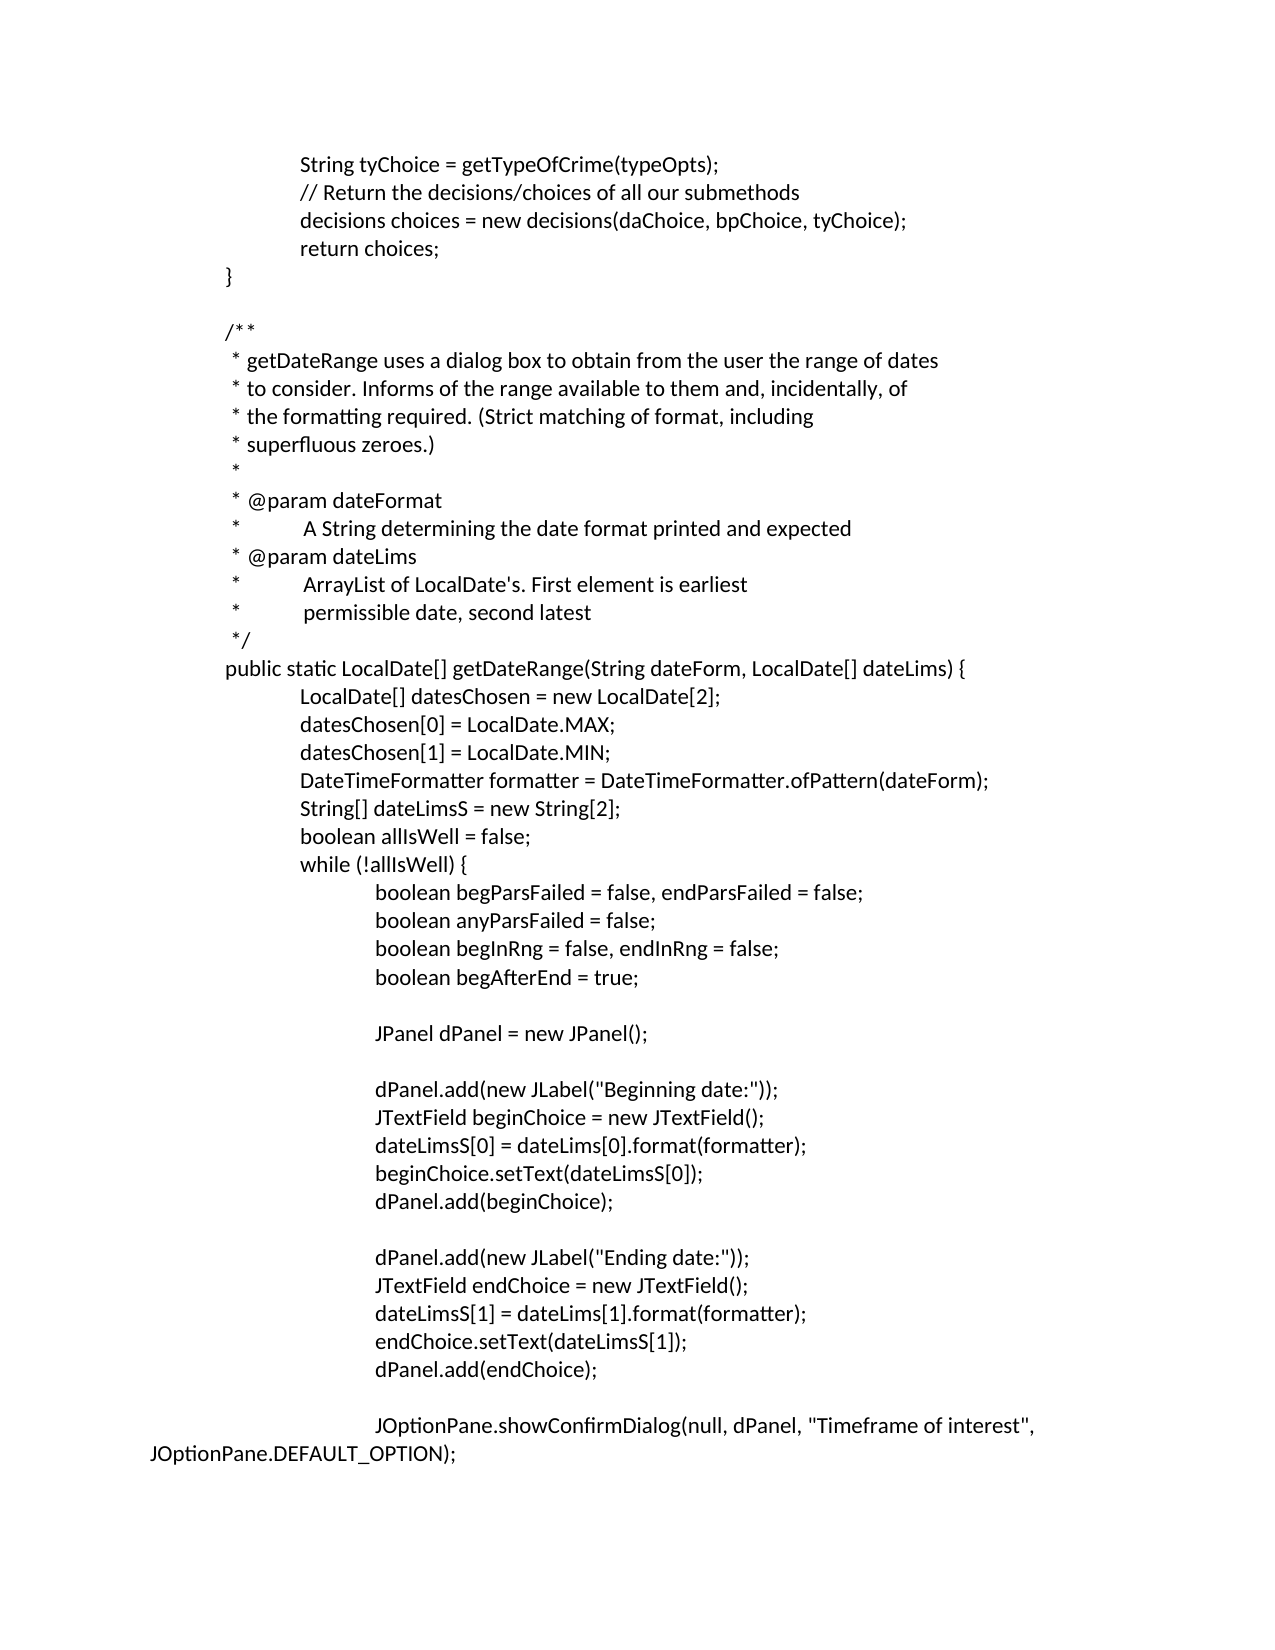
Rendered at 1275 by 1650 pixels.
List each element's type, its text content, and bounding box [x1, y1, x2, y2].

text * @param dateLims [150, 542, 1125, 570]
text endChoice.setText(dateLimsS[1]); [150, 1327, 1125, 1355]
text * the formatting required. (Strict matching of format, including [150, 402, 1125, 430]
text dPanel.add(endChoice); [150, 1355, 1125, 1383]
text */ [150, 626, 1125, 654]
text dPanel.add(new JLabel("Ending date:")); [150, 1243, 1125, 1271]
text datesChosen[0] = LocalDate.MAX; [150, 710, 1125, 738]
text boolean begInRng = false, endInRng = false; [150, 934, 1125, 963]
text boolean begParsFailed = false, endParsFailed = false; [150, 878, 1125, 907]
text beginChoice.setText(dateLimsS[0]); [150, 1159, 1125, 1187]
text * A String determining the date format printed and expected [150, 514, 1125, 542]
text boolean allIsWell = false; [150, 822, 1125, 851]
text decisions choices = new decisions(daChoice, bpChoice, tyChoice); [150, 206, 1125, 234]
text /** [150, 318, 1125, 346]
text } [150, 262, 1125, 290]
text JTextField beginChoice = new JTextField(); [150, 1103, 1125, 1131]
text // Return the decisions/choices of all our submethods [150, 178, 1125, 206]
text JPanel dPanel = new JPanel(); [150, 1019, 1125, 1047]
text public static LocalDate[] getDateRange(String dateForm, LocalDate[] dateLims) { [150, 654, 1125, 682]
text while (!allIsWell) { [150, 851, 1125, 878]
text dateLimsS[0] = dateLims[0].format(formatter); [150, 1131, 1125, 1159]
text DateTimeFormatter formatter = DateTimeFormatter.ofPattern(dateForm); [150, 766, 1125, 794]
text * getDateRange uses a dialog box to obtain from the user the range of dates [150, 346, 1125, 374]
text boolean begAfterEnd = true; [150, 963, 1125, 991]
text dPanel.add(beginChoice); [150, 1187, 1125, 1215]
text JOptionPane.showConfirmDialog(null, dPanel, "Timeframe of interest", JOptionPane.DEFAULT_OPTION); [150, 1411, 1125, 1467]
text * to consider. Informs of the range available to them and, incidentally, of [150, 374, 1125, 402]
text JTextField endChoice = new JTextField(); [150, 1271, 1125, 1299]
text * superfluous zeroes.) [150, 430, 1125, 458]
text String[] dateLimsS = new String[2]; [150, 794, 1125, 822]
text * ArrayList of LocalDate's. First element is earliest [150, 570, 1125, 598]
text * [150, 458, 1125, 486]
text datesChosen[1] = LocalDate.MIN; [150, 738, 1125, 766]
text boolean anyParsFailed = false; [150, 907, 1125, 934]
text LocalDate[] datesChosen = new LocalDate[2]; [150, 682, 1125, 710]
text dPanel.add(new JLabel("Beginning date:")); [150, 1075, 1125, 1103]
text * @param dateFormat [150, 486, 1125, 514]
text dateLimsS[1] = dateLims[1].format(formatter); [150, 1299, 1125, 1327]
text * permissible date, second latest [150, 598, 1125, 626]
text String tyChoice = getTypeOfCrime(typeOpts); [150, 150, 1125, 178]
text return choices; [150, 234, 1125, 262]
